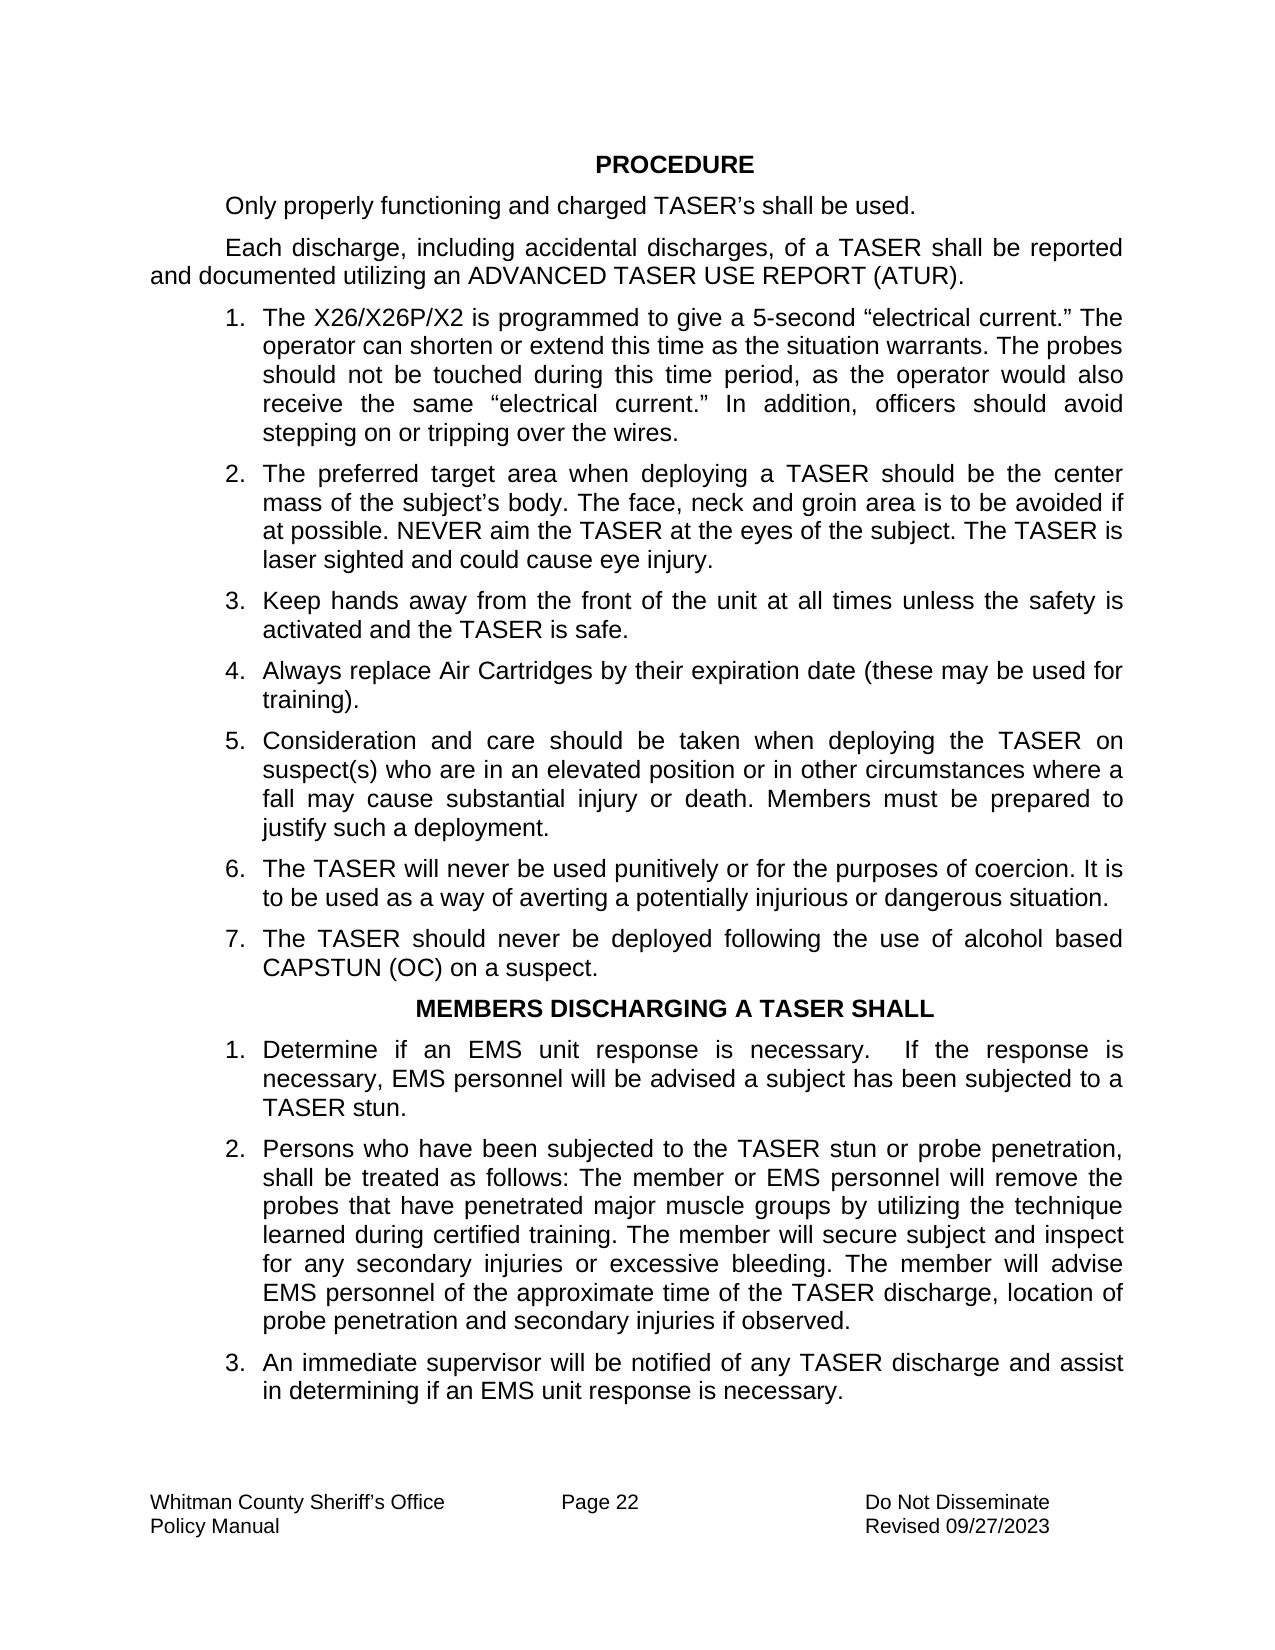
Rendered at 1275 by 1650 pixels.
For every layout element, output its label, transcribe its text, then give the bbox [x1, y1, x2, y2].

list Always replace Air Cartridges by their expiration date (these may be used for training). [225, 656, 1125, 714]
list Consideration and care should be taken when deploying the TASER on suspect(s) who are in an elevated position or in other circumstances where a fall may cause substantial injury or death. Members must be prepared to justify such a deployment. [225, 726, 1125, 841]
list The TASER should never be deployed following the use of alcohol based CAPSTUN (OC) on a suspect. [225, 924, 1125, 981]
list The preferred target area when deploying a TASER should be the center mass of the subject’s body. The face, neck and groin area is to be avoided if at possible. NEVER aim the TASER at the eyes of the subject. The TASER is laser sighted and could cause eye injury. [225, 459, 1125, 574]
list Persons who have been subjected to the TASER stun or probe penetration, shall be treated as follows: The member or personnel will remove the probes that have penetrated major muscle groups by utilizing the technique learned during certified training. The member will secure subject and inspect for any secondary injuries or excessive bleeding. The member will advise personnel of the approximate time of the TASER discharge, location of probe penetration and secondary injuries if observed. [225, 1134, 1125, 1335]
list Determine if an unit response is necessary. If the response is necessary, personnel will be advised a subject has been subjected to a TASER stun. [225, 1035, 1125, 1121]
list The TASER will never be used punitively or for the purposes of coercion. It is to be used as a way of averting a potentially injurious or dangerous situation. [225, 854, 1125, 911]
list An immediate supervisor will be notified of any TASER discharge and assist in determining if an unit response is necessary. [225, 1347, 1125, 1405]
text MEMBERS DISCHARGING A TASER SHALL [150, 994, 1125, 1022]
list Keep hands away from the front of the unit at all times unless the safety is activated and the TASER is safe. [225, 586, 1125, 644]
text Each discharge, including accidental discharges, of a TASER shall be reported and documented utilizing an ADVANCED TASER USE REPORT (ATUR). [150, 232, 1125, 290]
list The X26/X26P/X2 is programmed to give a 5-second “electrical current.” The operator can shorten or extend this time as the situation warrants. The probes should not be touched during this time period, as the operator would also receive the same “electrical current.” In addition, officers should avoid stepping on or tripping over the wires. [225, 302, 1125, 446]
text PROCEDURE [150, 150, 1125, 179]
text Only properly functioning and charged TASER’s shall be used. [150, 191, 1125, 220]
